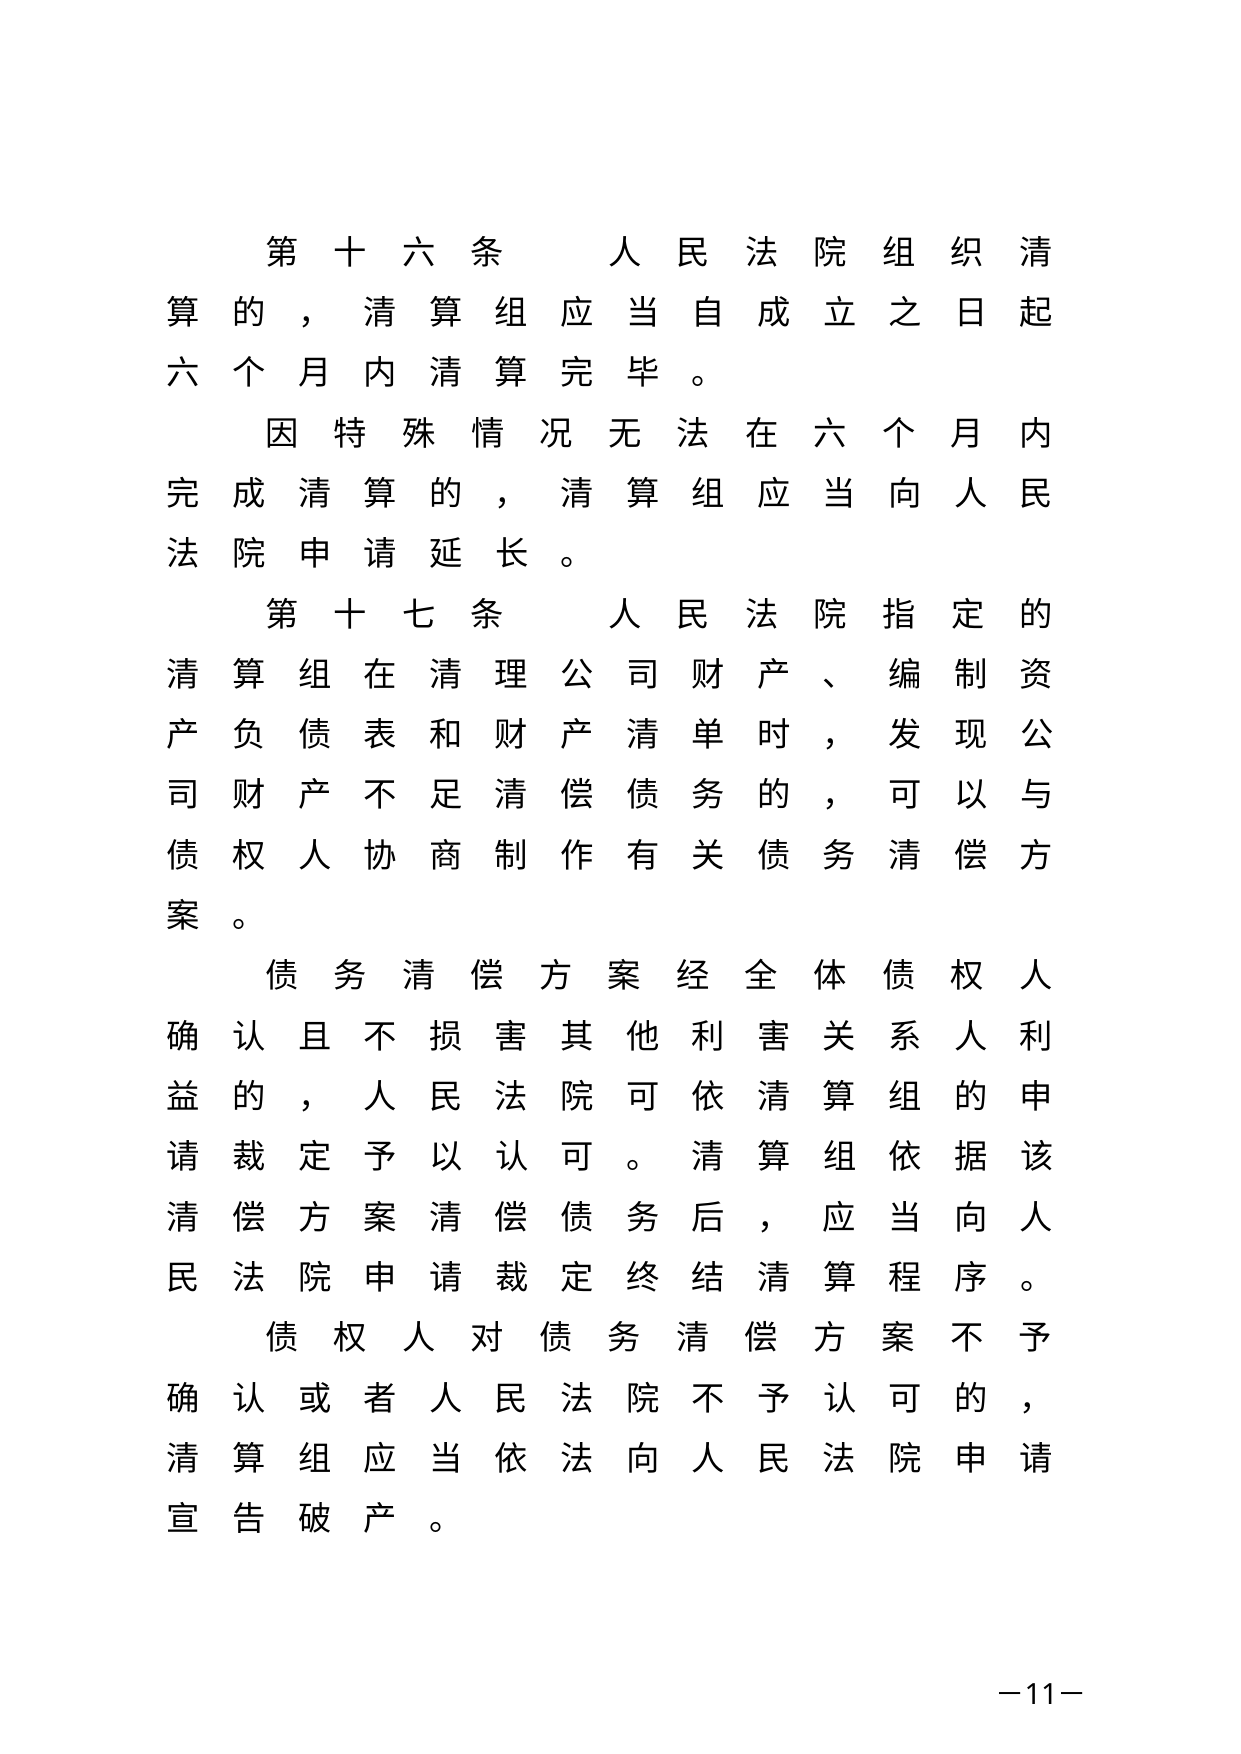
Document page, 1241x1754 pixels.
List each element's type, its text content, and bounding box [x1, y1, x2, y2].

text 债务清偿方案经全体债权人确认且不损害其他利害关系人利益的，人民法院可依清算组的申请裁定予以认可。清算组依据该清偿方案清偿债务后，应当向人民法院申请裁定终结清算程序。 [167, 943, 1085, 1305]
text 因特殊情况无法在六个月内完成清算的，清算组应当向人民法院申请延长。 [167, 400, 1085, 581]
text 债权人对债务清偿方案不予确认或者人民法院不予认可的，清算组应当依法向人民法院申请宣告破产。 [167, 1305, 1085, 1546]
text 第十六条 人民法院组织清算的，清算组应当自成立之日起六个月内清算完毕。 [167, 219, 1085, 400]
text 第十七条 人民法院指定的清算组在清理公司财产、编制资产负债表和财产清单时，发现公司财产不足清偿债务的，可以与债权人协商制作有关债务清偿方案。 [167, 581, 1085, 943]
